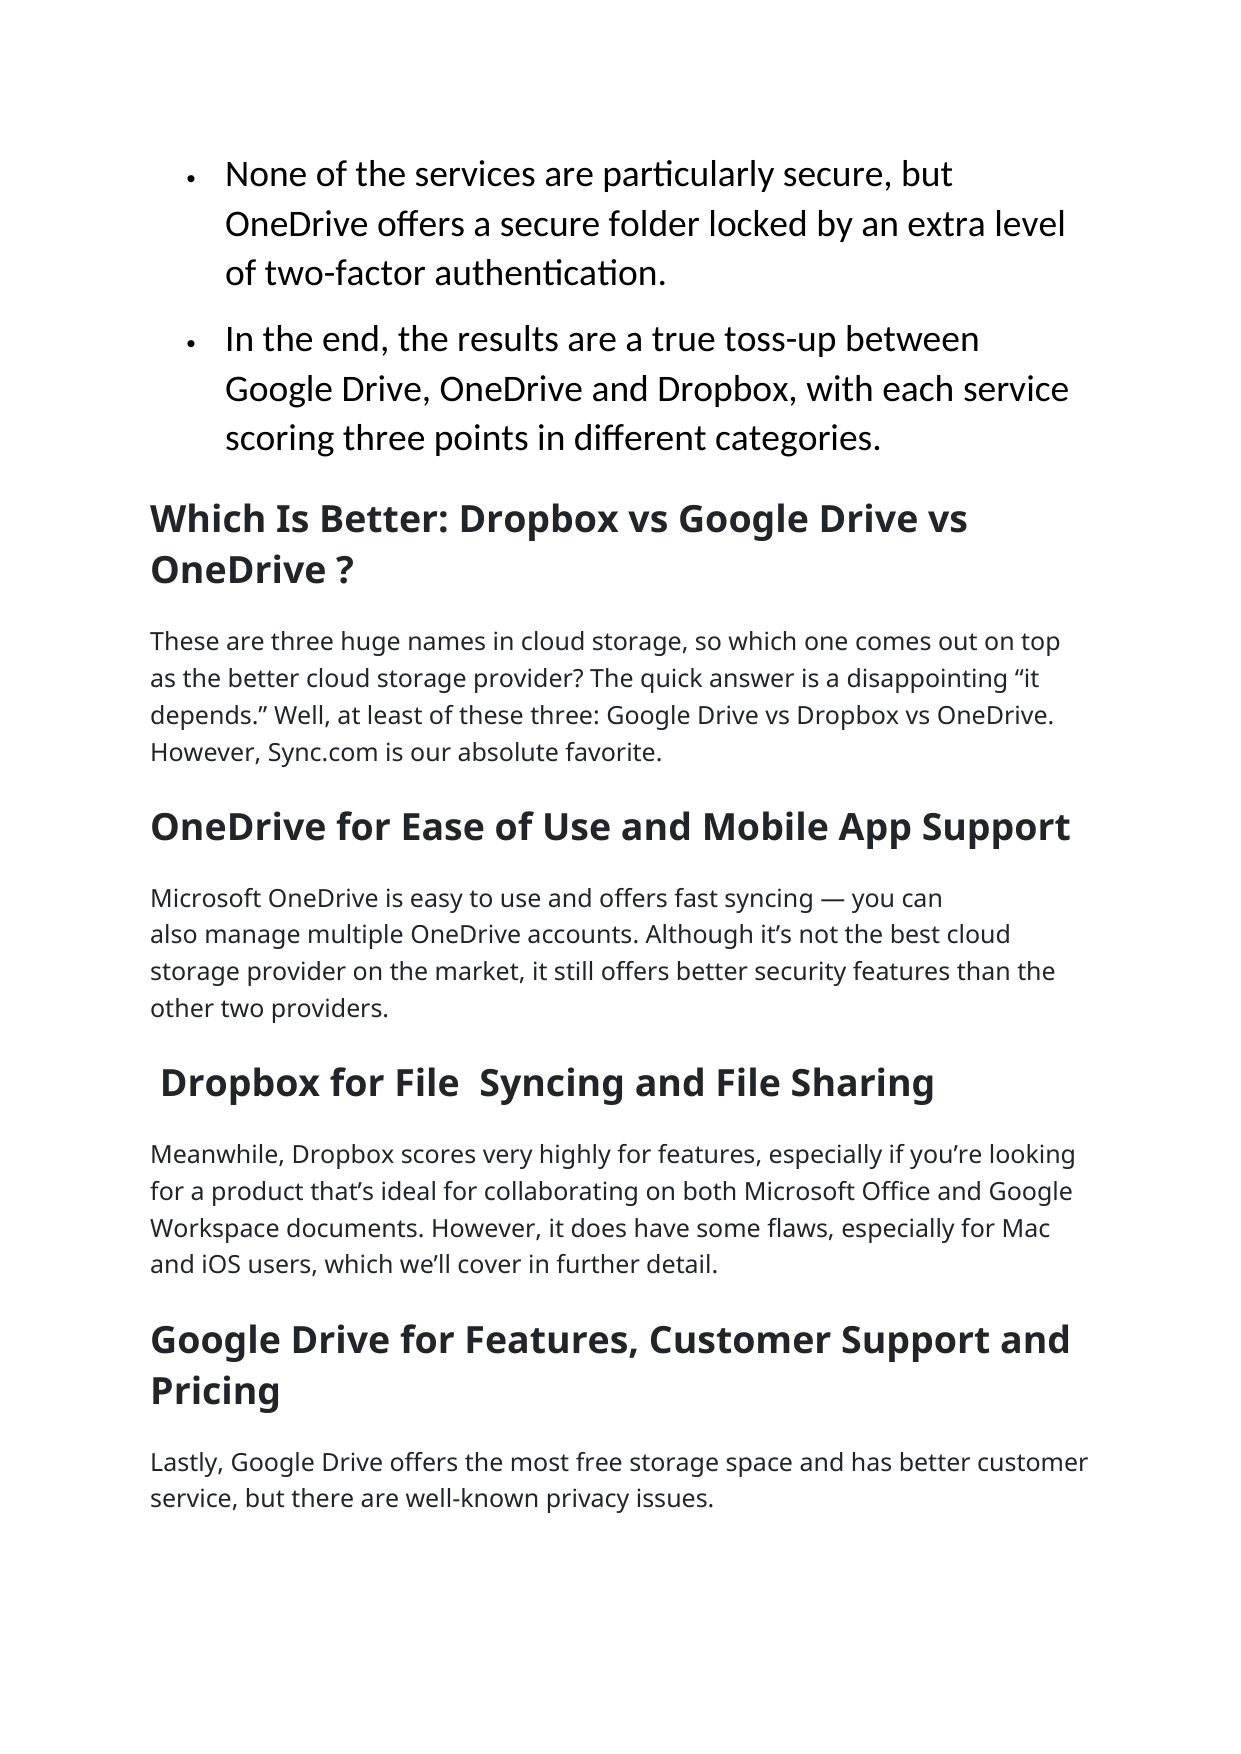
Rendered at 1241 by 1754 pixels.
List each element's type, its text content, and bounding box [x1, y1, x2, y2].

subtitle Google Drive for Features, Customer Support and Pricing [150, 1313, 1090, 1415]
text Lastly, Google Drive offers the most free storage space and has better customer service, but there are well-known privacy issues. [150, 1444, 1090, 1515]
list In the end, the results are a true toss-up between Google Drive, OneDrive and Dropbox, with each service scoring three points in different categories. [187, 315, 1090, 460]
subtitle Dropbox for File Syncing and File Sharing [150, 1057, 1090, 1108]
text Meanwhile, Dropbox scores very highly for features, especially if you’re looking for a product that’s ideal for collaborating on both Microsoft Office and Google Workspace documents. However, it does have some flaws, especially for Mac and iOS users, which we’ll cover in further detail. [150, 1137, 1090, 1281]
text Microsoft OneDrive is easy to use and offers fast syncing — you can also manage multiple OneDrive accounts. Although it’s not the best cloud storage provider on the market, it still offers better security features than the other two providers. [150, 880, 1090, 1025]
text These are three huge names in cloud storage, so which one comes out on top as the better cloud storage provider? The quick answer is a disappointing “it depends.” Well, at least of these three: Google Drive vs Dropbox vs OneDrive. However, Sync.com is our absolute favorite. [150, 624, 1090, 768]
list None of the services are particularly secure, but OneDrive offers a secure folder locked by an extra level of two-factor authentication. [187, 150, 1090, 295]
subtitle Which Is Better: Dropbox vs Google Drive vs OneDrive ? [150, 493, 1090, 595]
subtitle OneDrive for Ease of Use and Mobile App Support [150, 800, 1090, 851]
